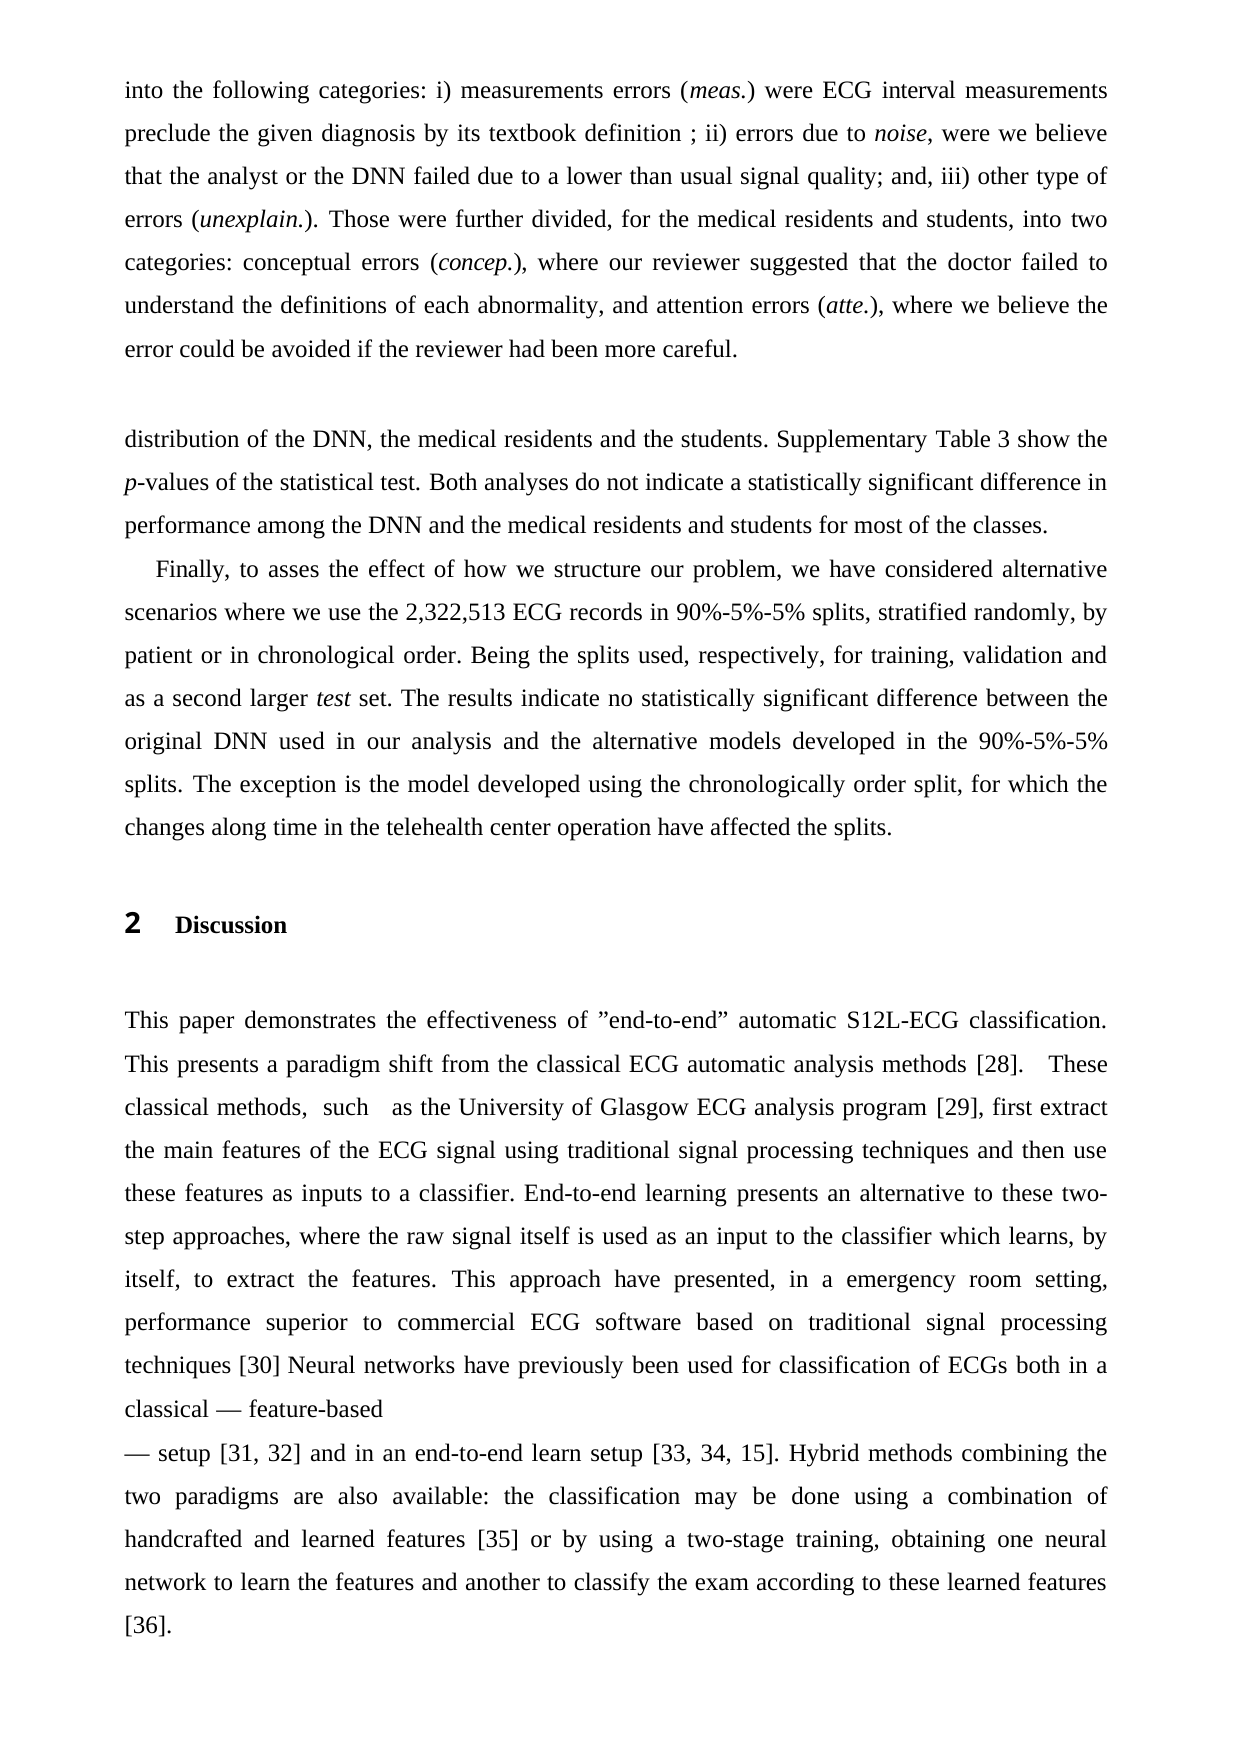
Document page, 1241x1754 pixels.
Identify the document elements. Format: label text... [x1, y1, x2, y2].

subtitle Discussion [124, 902, 1165, 942]
text This paper demonstrates the effectiveness of ”end-to-end” automatic S12L-ECG classification. This presents a paradigm shift from the classical ECG automatic analysis methods [28]. These classical methods, such as the University of Glasgow ECG analysis program [29], first extract the main features of the ECG signal using traditional signal processing techniques and then use these features as inputs to a classifier. End-to-end learning presents an alternative to these two-step approaches, where the raw signal itself is used as an input to the classifier which learns, by itself, to extract the features. This approach have presented, in a emergency room setting, performance superior to commercial ECG software based on traditional signal processing techniques [30] Neural networks have previously been used for classification of ECGs both in a classical — feature-based [124, 1006, 1108, 1422]
text Finally, to asses the effect of how we structure our problem, we have considered alternative scenarios where we use the 2,322,513 ECG records in 90%-5%-5% splits, stratified randomly, by patient or in chronological order. Being the splits used, respectively, for training, validation and as a second larger test set. The results indicate no statistically significant difference between the original DNN used in our analysis and the alternative models developed in the 90%-5%-5% splits. The exception is the model developed using the chronologically order split, for which the changes along time in the telehealth center operation have affected the splits. [124, 554, 1108, 841]
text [124, 75, 1108, 362]
text distribution of the DNN, the medical residents and the students. Supplementary Table 3 show the p-values of the statistical test. Both analyses do not indicate a statistically significant difference in performance among the DNN and the medical residents and students for most of the classes. [124, 424, 1108, 539]
text — setup [31, 32] and in an end-to-end learn setup [33, 34, 15]. Hybrid methods combining the two paradigms are also available: the classification may be done using a combination of handcrafted and learned features [35] or by using a two-stage training, obtaining one neural network to learn the features and another to classify the exam according to these learned features [36]. [124, 1438, 1108, 1639]
